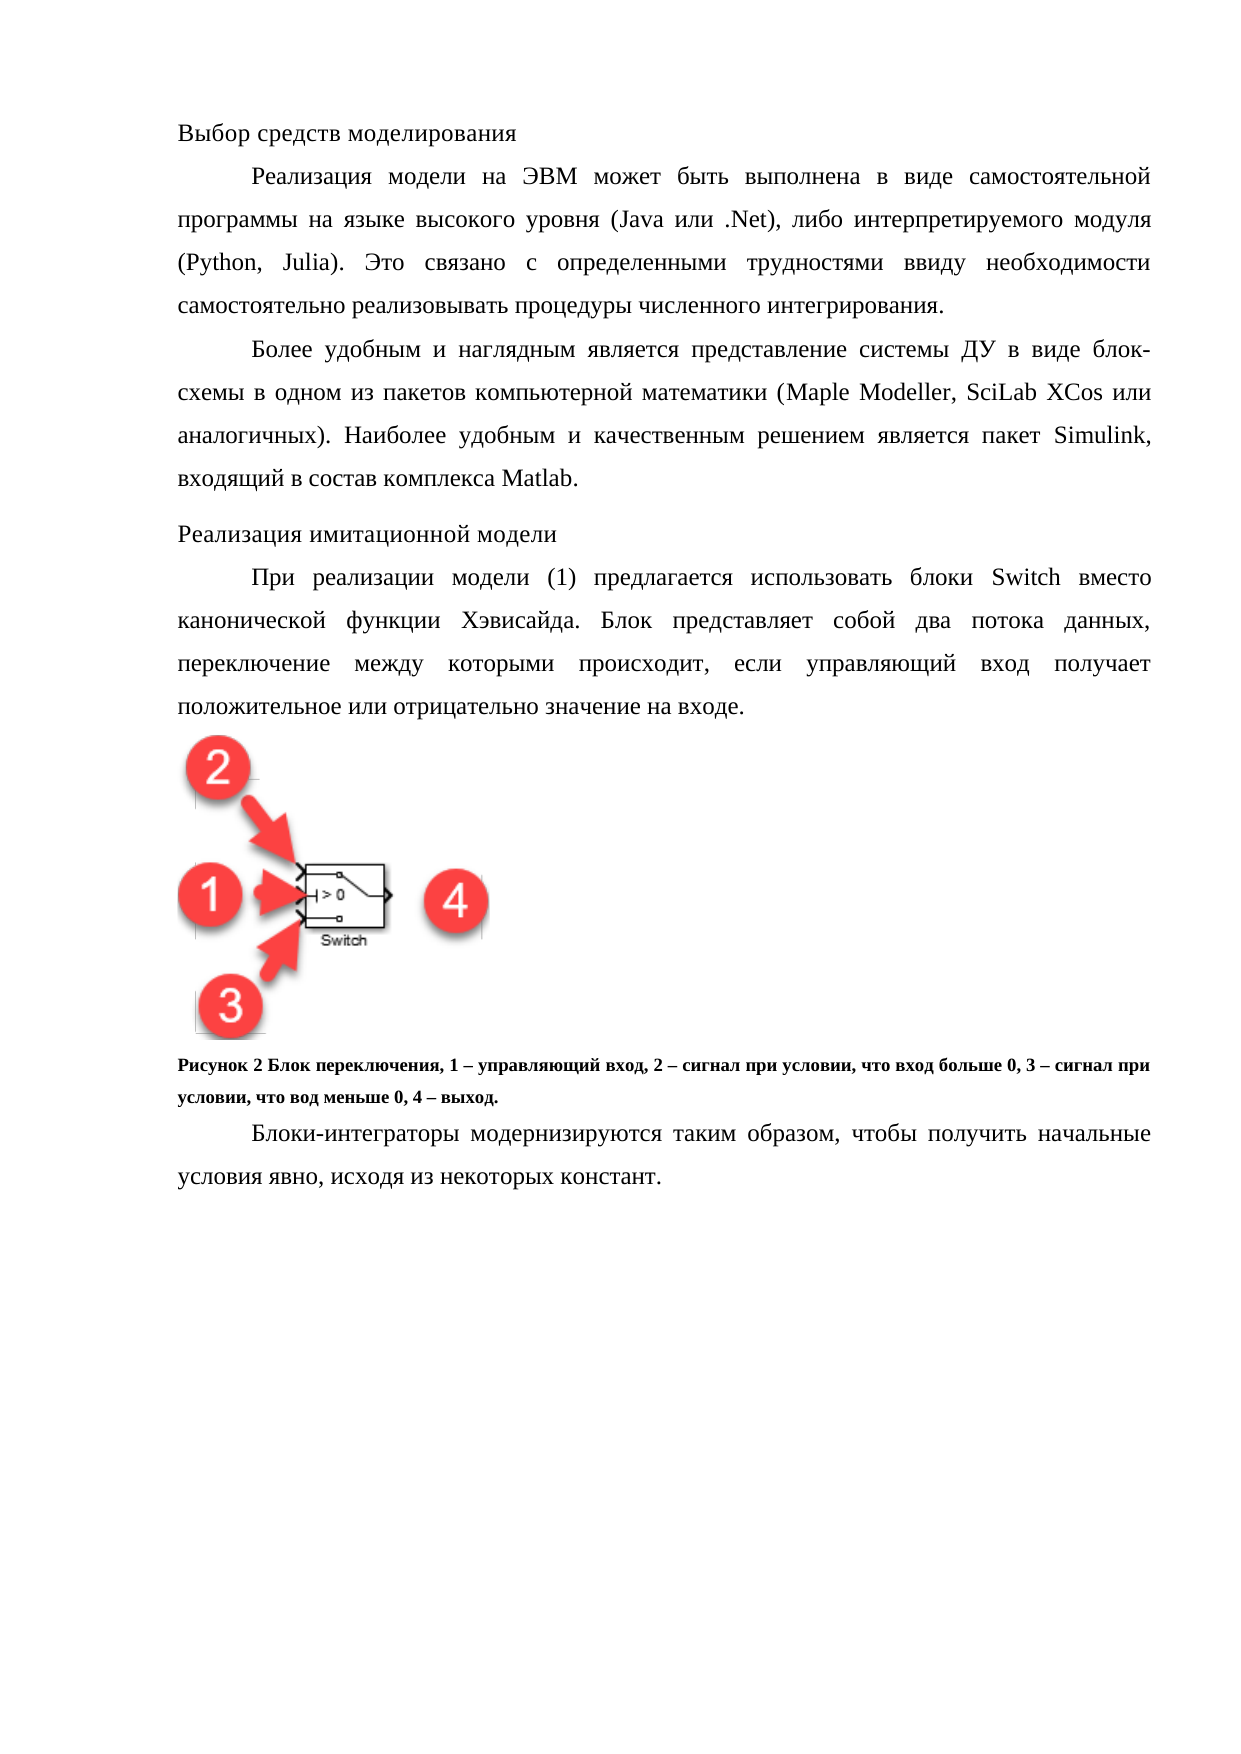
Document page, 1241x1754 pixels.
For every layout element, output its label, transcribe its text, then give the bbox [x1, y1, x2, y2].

subtitle Реализация имитационной модели [177, 519, 1152, 547]
picture [177, 734, 490, 1040]
text Блоки-интеграторы модернизируются таким образом, чтобы получить начальные условия явно, исходя из некоторых констант. [177, 1118, 1152, 1190]
text Реализация модели на ЭВМ может быть выполнена в виде самостоятельной программы на языке высокого уровня (Java или .Net), либо интерпретируемого модуля (Python, Julia). Это связано с определенными трудностями ввиду необходимости самостоятельно реализовывать процедуры численного интегрирования. [177, 161, 1152, 319]
text При реализации модели (1) предлагается использовать блоки Switch вместо канонической функции Хэвисайда. Блок представляет собой два потока данных, переключение между которыми происходит, если управляющий вход получает положительное или отрицательно значение на входе. [177, 562, 1152, 720]
text Более удобным и наглядным является представление системы ДУ в виде блок-схемы в одном из пакетов компьютерной математики (Maple Modeller, SciLab XCos или аналогичных). Наиболее удобным и качественным решением является пакет Simulink, входящий в состав комплекса Matlab. [177, 334, 1152, 492]
subtitle Выбор средств моделирования [177, 118, 1152, 147]
